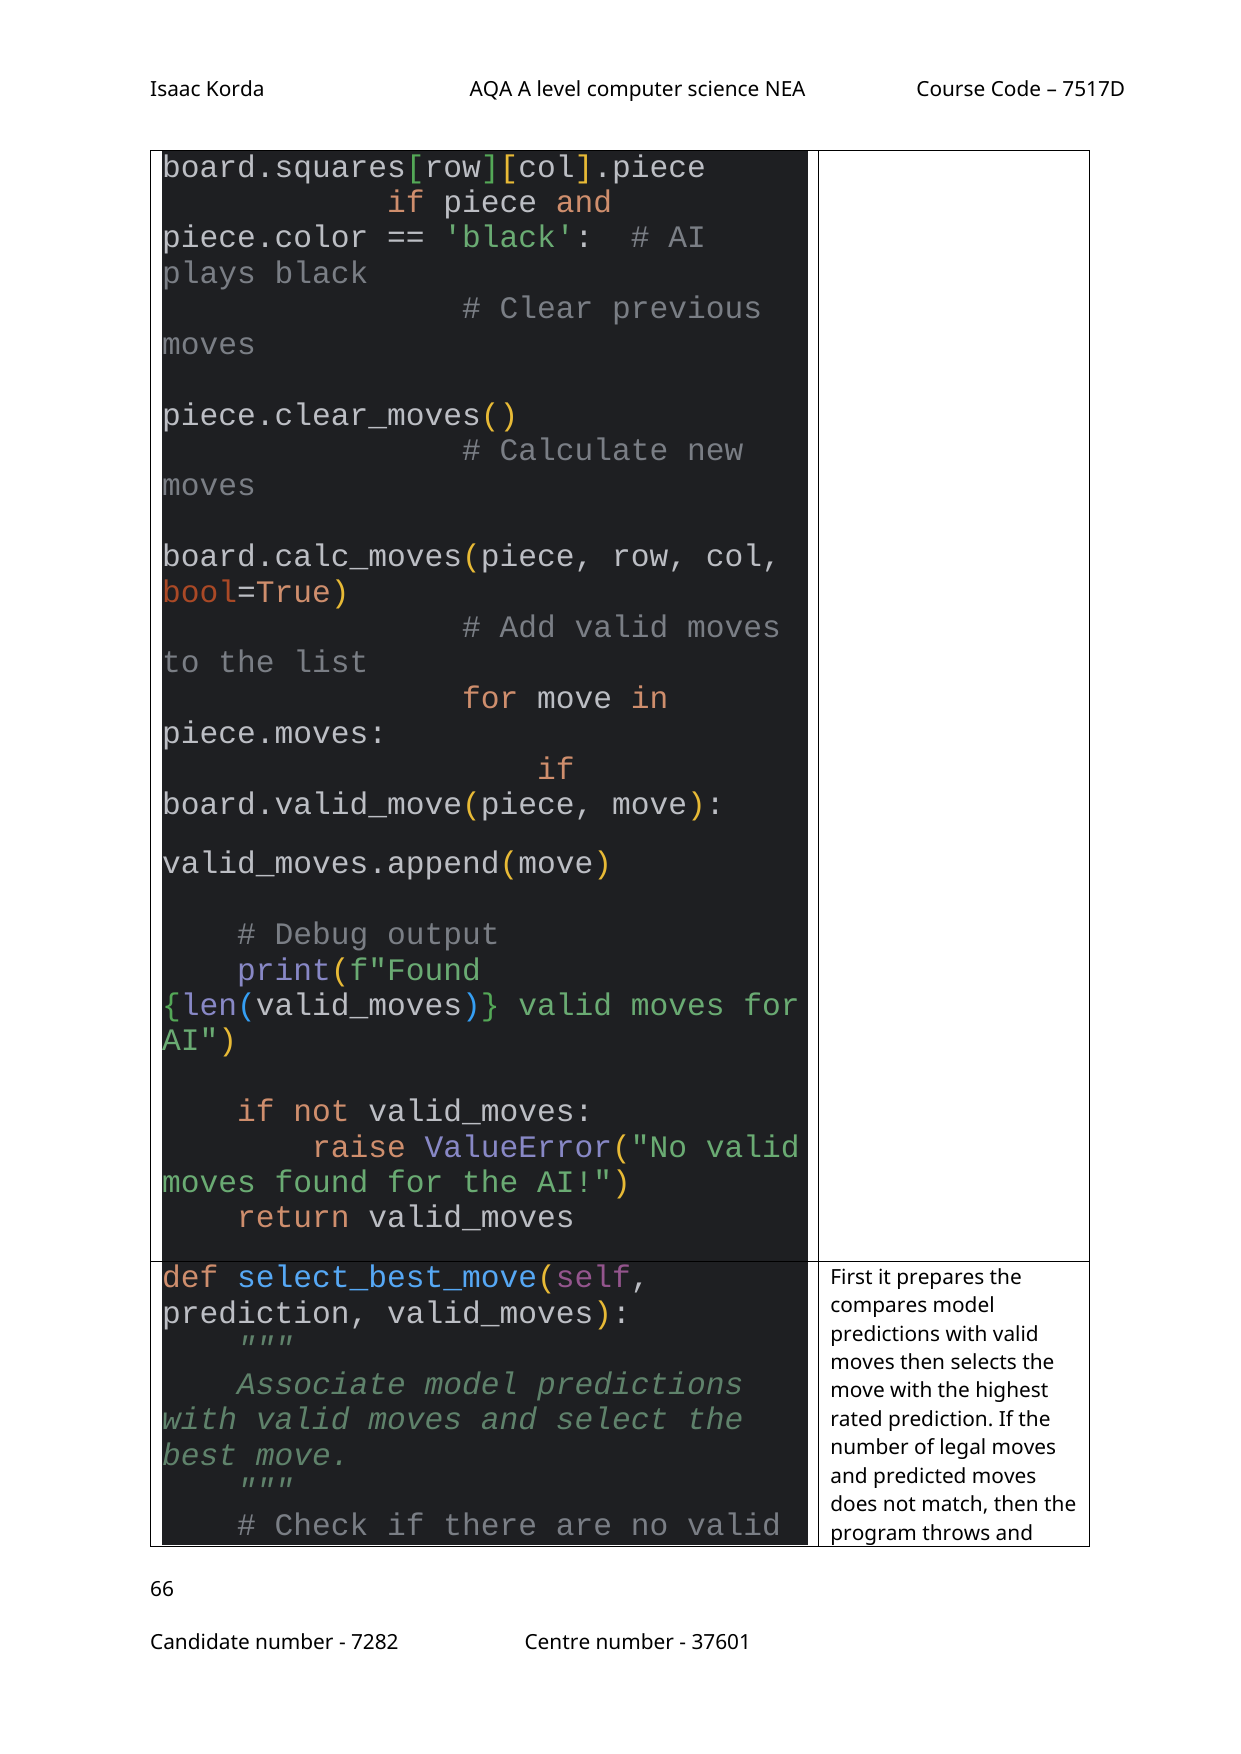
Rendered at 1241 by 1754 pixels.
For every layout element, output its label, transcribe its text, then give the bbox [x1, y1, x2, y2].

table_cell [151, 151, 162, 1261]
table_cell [819, 1262, 1089, 1546]
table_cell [819, 151, 1089, 1261]
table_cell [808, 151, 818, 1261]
